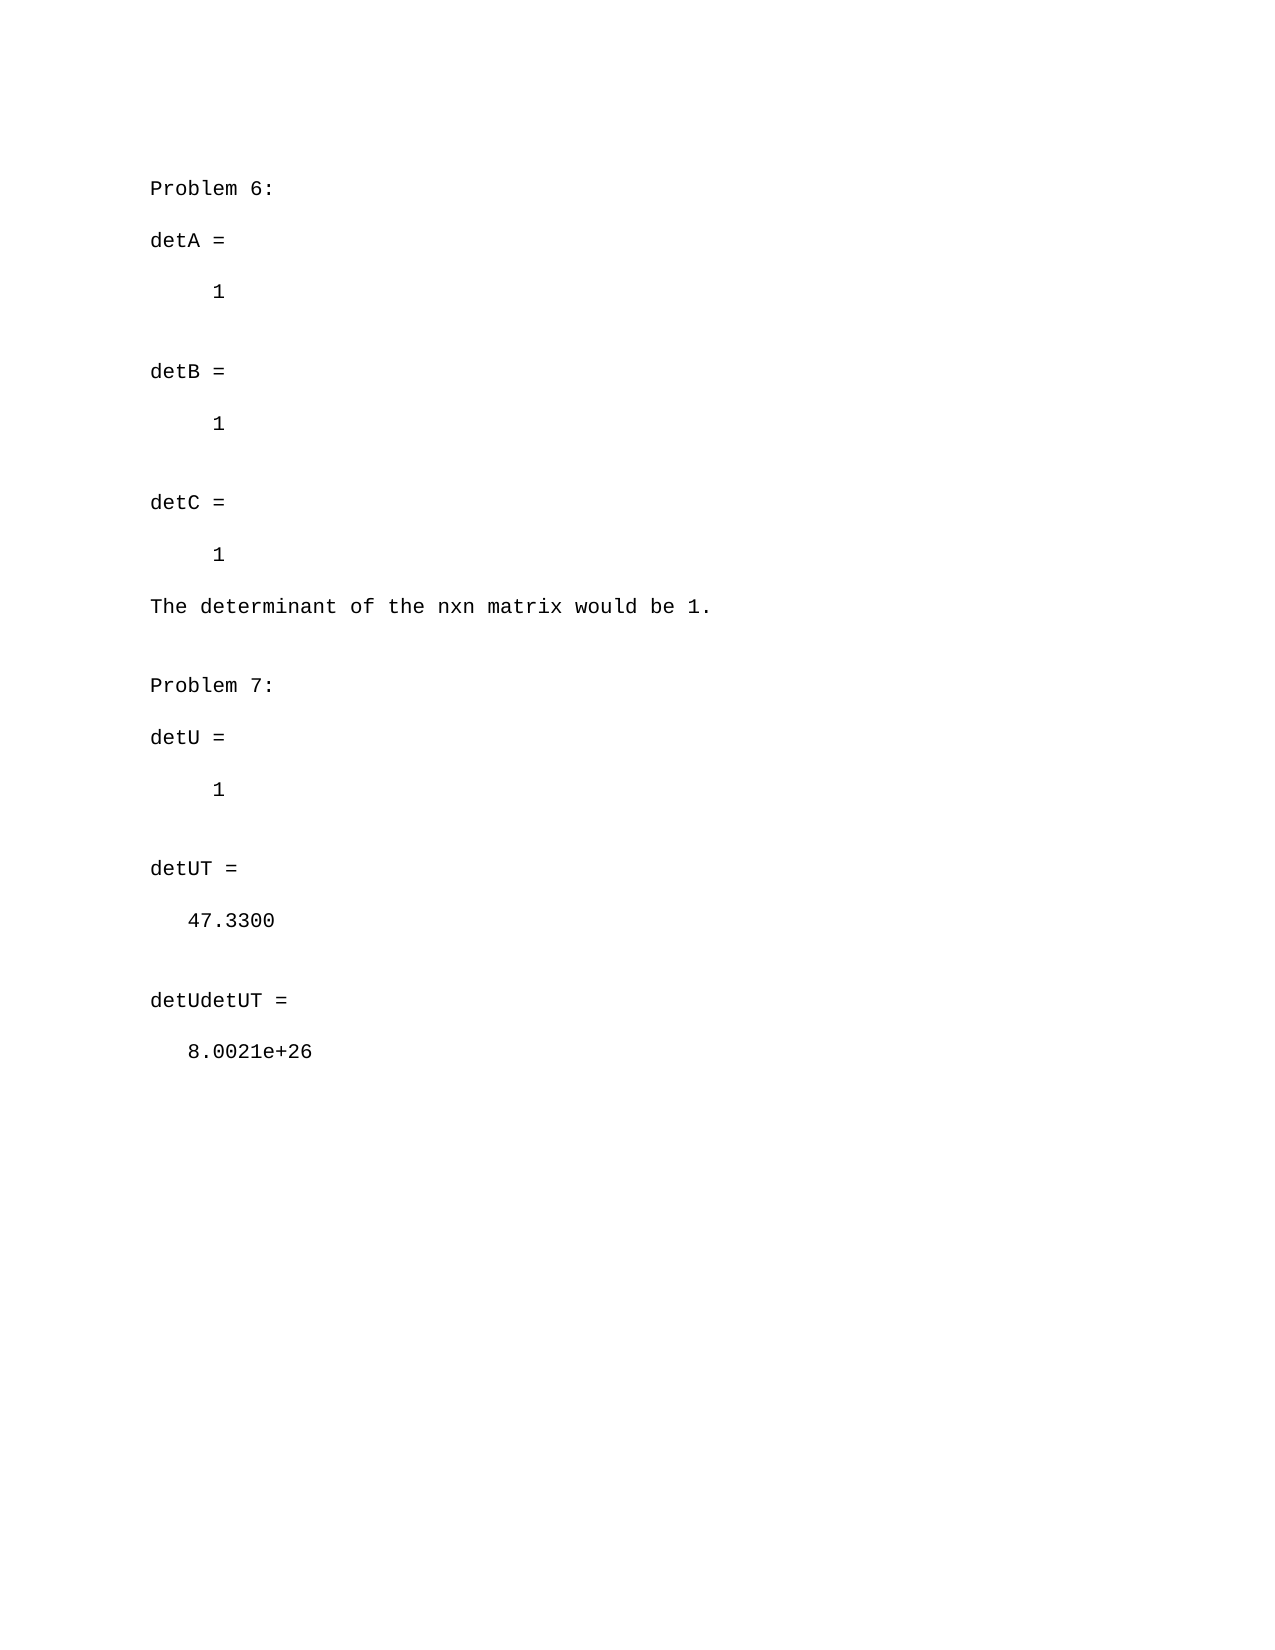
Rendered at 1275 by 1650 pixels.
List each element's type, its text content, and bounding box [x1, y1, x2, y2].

text 1 [150, 281, 1125, 305]
text 1 [150, 413, 1125, 436]
text 47.3300 [150, 910, 1125, 934]
text Problem 6: [150, 178, 1125, 202]
text detUdetUT = [150, 990, 1125, 1013]
text The determinant of the nxn matrix would be 1. [150, 596, 1125, 619]
text 8.0021e+26 [150, 1041, 1125, 1065]
text 1 [150, 779, 1125, 802]
text Problem 7: [150, 675, 1125, 699]
text detA = [150, 230, 1125, 253]
text detUT = [150, 858, 1125, 882]
text detC = [150, 492, 1125, 516]
text detB = [150, 361, 1125, 385]
text detU = [150, 727, 1125, 751]
text 1 [150, 544, 1125, 568]
